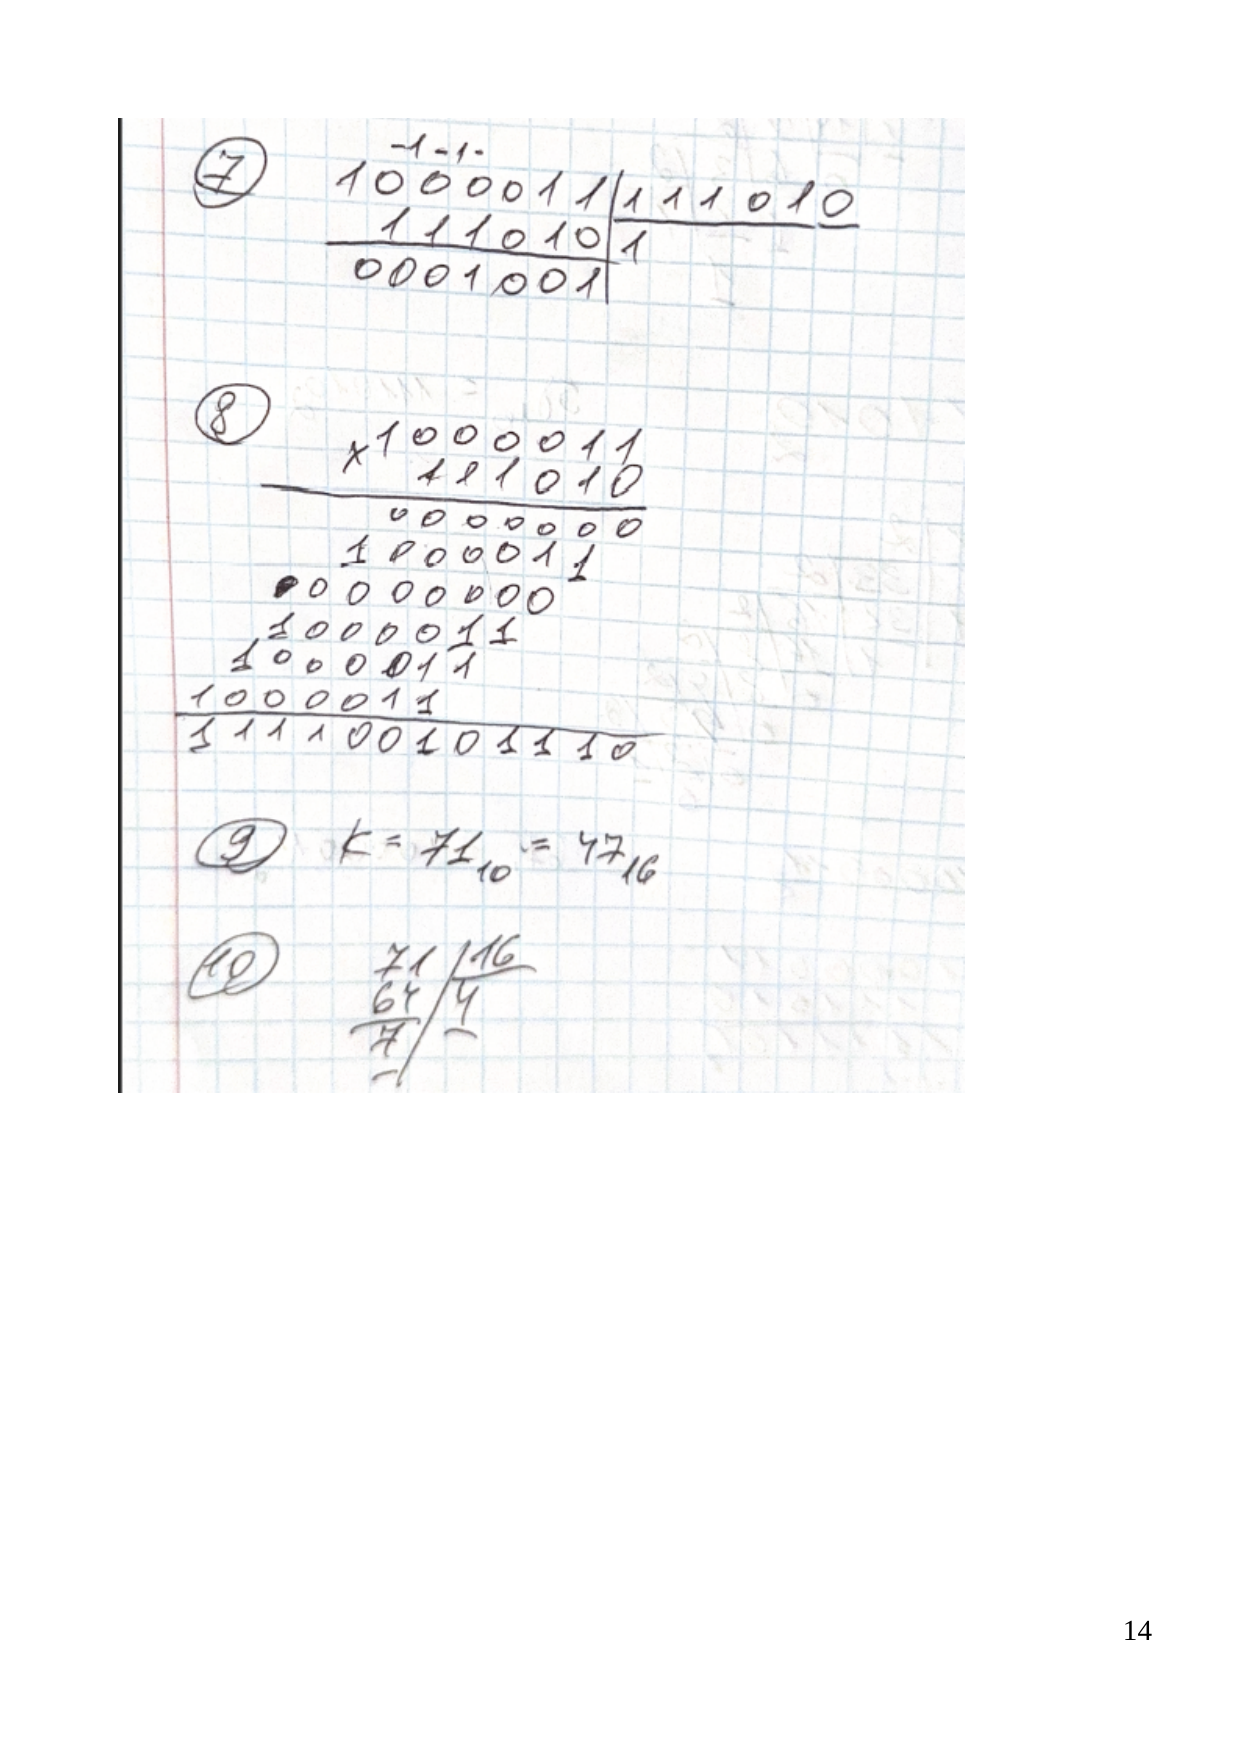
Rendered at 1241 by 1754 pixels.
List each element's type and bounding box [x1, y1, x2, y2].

picture [118, 118, 965, 1093]
